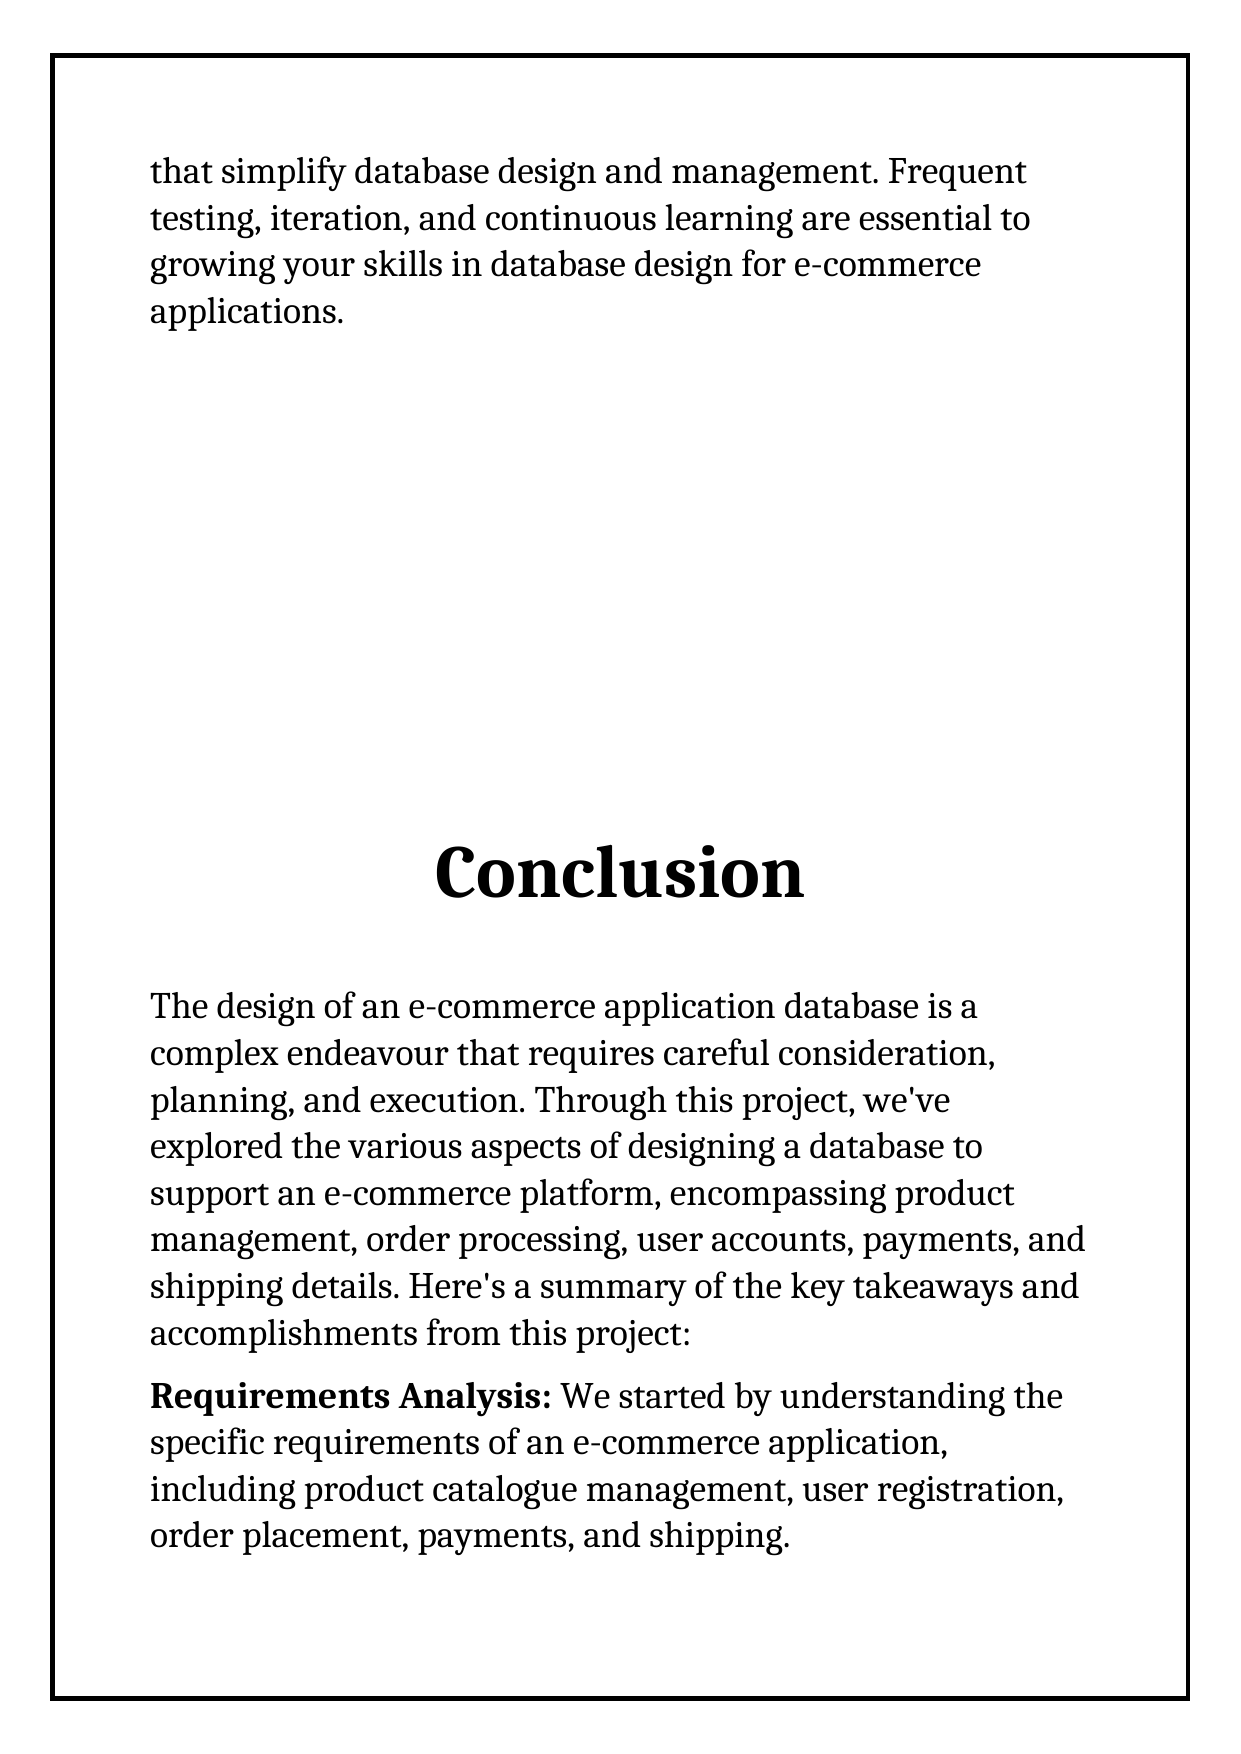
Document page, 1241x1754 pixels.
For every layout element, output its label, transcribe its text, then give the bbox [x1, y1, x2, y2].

text Requirements Analysis: We started by understanding the specific requirements of an e-commerce application, including product catalogue management, user registration, order placement, payments, and shipping. [150, 1374, 1090, 1557]
text The design of an e-commerce application database is a complex endeavour that requires careful consideration, planning, and execution. Through this project, we've explored the various aspects of designing a database to support an e-commerce platform, encompassing product management, order processing, user accounts, payments, and shipping details. Here's a summary of the key takeaways and accomplishments from this project: [150, 985, 1090, 1354]
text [150, 150, 1090, 333]
